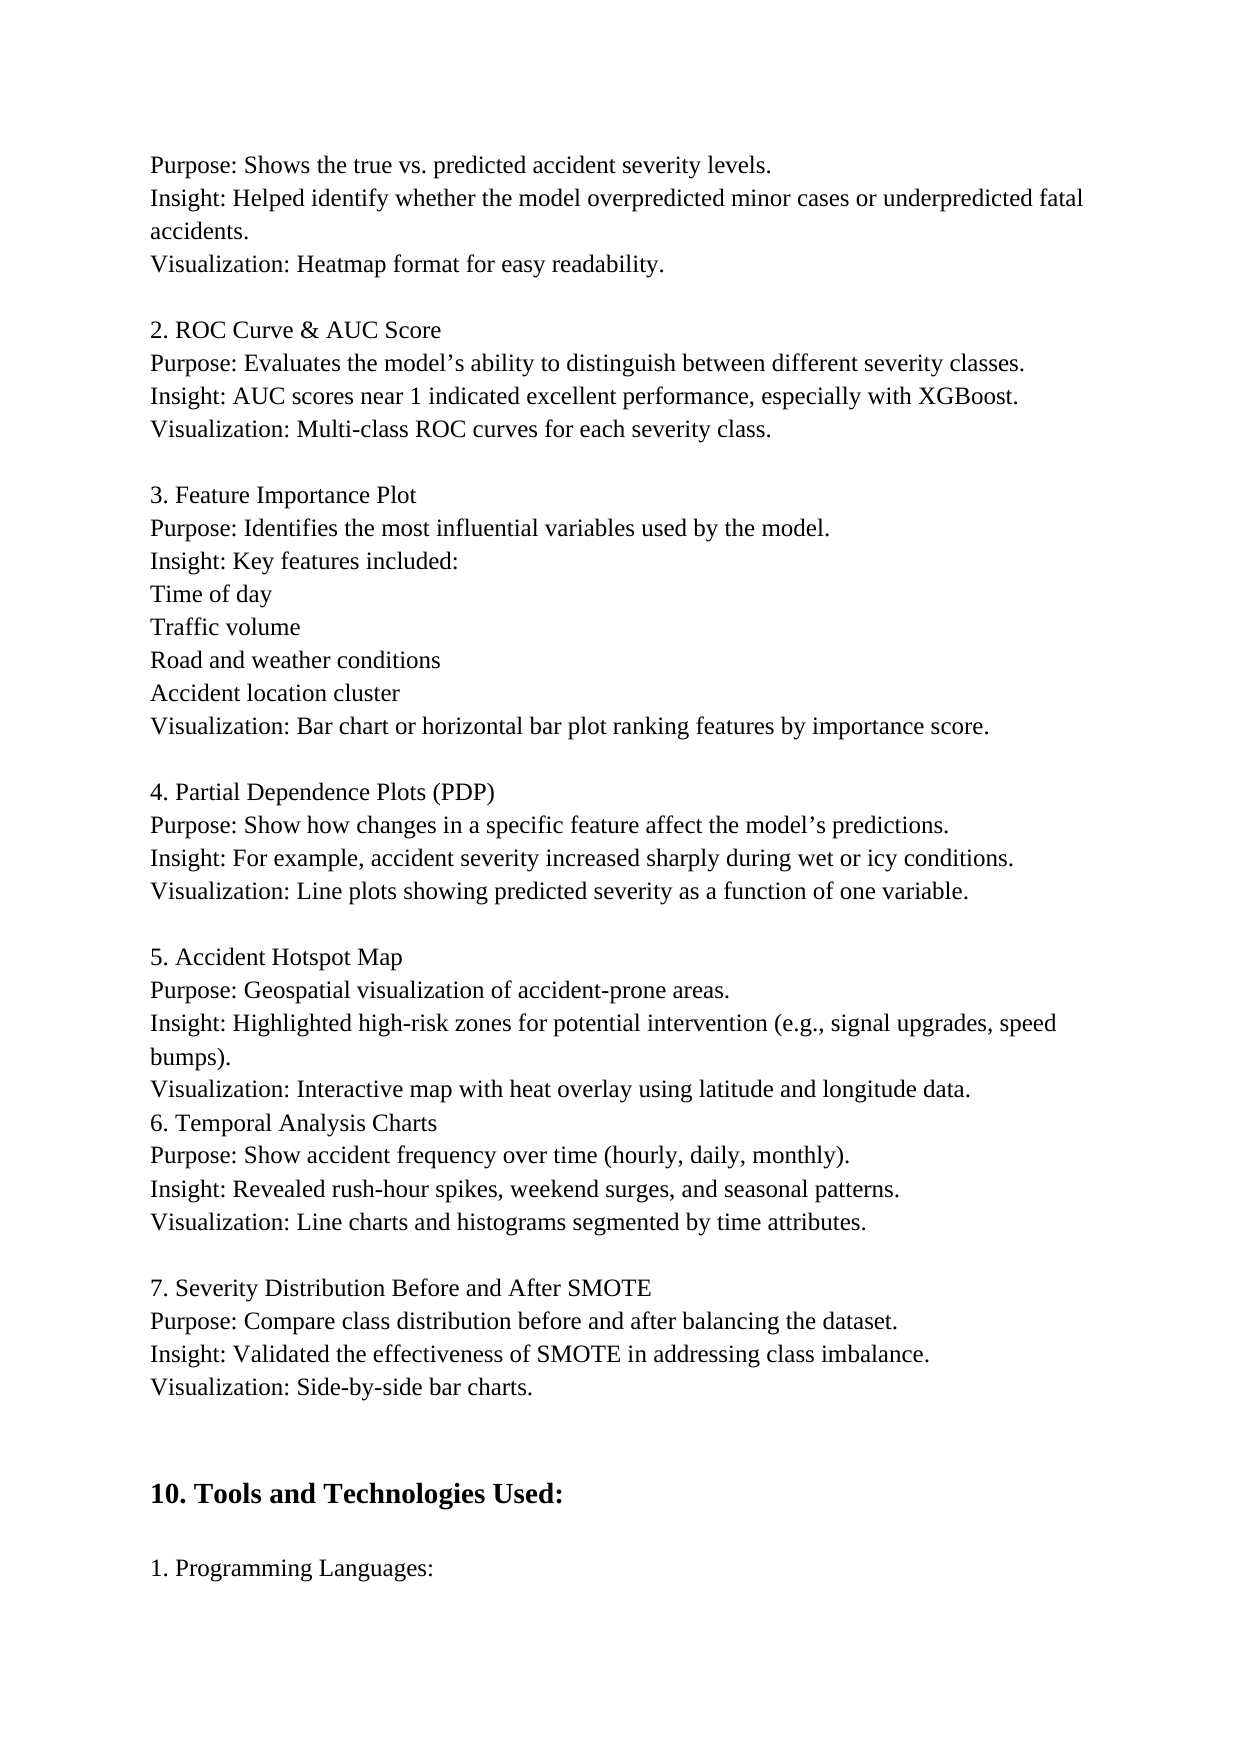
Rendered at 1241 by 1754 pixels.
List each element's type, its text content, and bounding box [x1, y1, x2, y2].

text Insight: Validated the effectiveness of SMOTE in addressing class imbalance. [150, 1339, 1090, 1367]
text 6. Temporal Analysis Charts [150, 1108, 1090, 1136]
text 5. Accident Hotspot Map [150, 942, 1090, 971]
text 3. Feature Importance Plot [150, 480, 1090, 509]
text 7. Severity Distribution Before and After SMOTE [150, 1273, 1090, 1301]
text Purpose: Evaluates the model’s ability to distinguish between different severity classes. [150, 348, 1090, 377]
text Road and weather conditions [150, 645, 1090, 674]
text Insight: Helped identify whether the model overpredicted minor cases or underpredicted fatal accidents. [150, 183, 1090, 245]
text Traffic volume [150, 612, 1090, 641]
text Accident location cluster [150, 678, 1090, 707]
text Purpose: Show accident frequency over time (hourly, daily, monthly). [150, 1141, 1090, 1169]
text Purpose: Compare class distribution before and after balancing the dataset. [150, 1306, 1090, 1334]
text Purpose: Shows the true vs. predicted accident severity levels. [150, 150, 1090, 179]
text 1. Programming Languages: [150, 1553, 1090, 1582]
text Time of day [150, 579, 1090, 608]
text Visualization: Side-by-side bar charts. [150, 1372, 1090, 1401]
text 4. Partial Dependence Plots (PDP) [150, 777, 1090, 806]
text 2. ROC Curve & AUC Score [150, 315, 1090, 344]
text Visualization: Line plots showing predicted severity as a function of one variable. [150, 876, 1090, 905]
text Insight: Highlighted high-risk zones for potential intervention (e.g., signal upgrades, speed bumps). [150, 1008, 1090, 1070]
text Purpose: Identifies the most influential variables used by the model. [150, 513, 1090, 542]
text Visualization: Bar chart or horizontal bar plot ranking features by importance score. [150, 711, 1090, 740]
text Insight: AUC scores near 1 indicated excellent performance, especially with XGBoost. [150, 381, 1090, 410]
text 10. Tools and Technologies Used: [150, 1476, 1090, 1510]
text Visualization: Interactive map with heat overlay using latitude and longitude data. [150, 1074, 1090, 1103]
text Insight: For example, accident severity increased sharply during wet or icy conditions. [150, 843, 1090, 872]
text Insight: Key features included: [150, 546, 1090, 575]
text Visualization: Multi-class ROC curves for each severity class. [150, 414, 1090, 443]
text Purpose: Show how changes in a specific feature affect the model’s predictions. [150, 810, 1090, 839]
text Visualization: Line charts and histograms segmented by time attributes. [150, 1207, 1090, 1235]
text Purpose: Geospatial visualization of accident-prone areas. [150, 976, 1090, 1004]
text Visualization: Heatmap format for easy readability. [150, 249, 1090, 278]
text Insight: Revealed rush-hour spikes, weekend surges, and seasonal patterns. [150, 1174, 1090, 1202]
